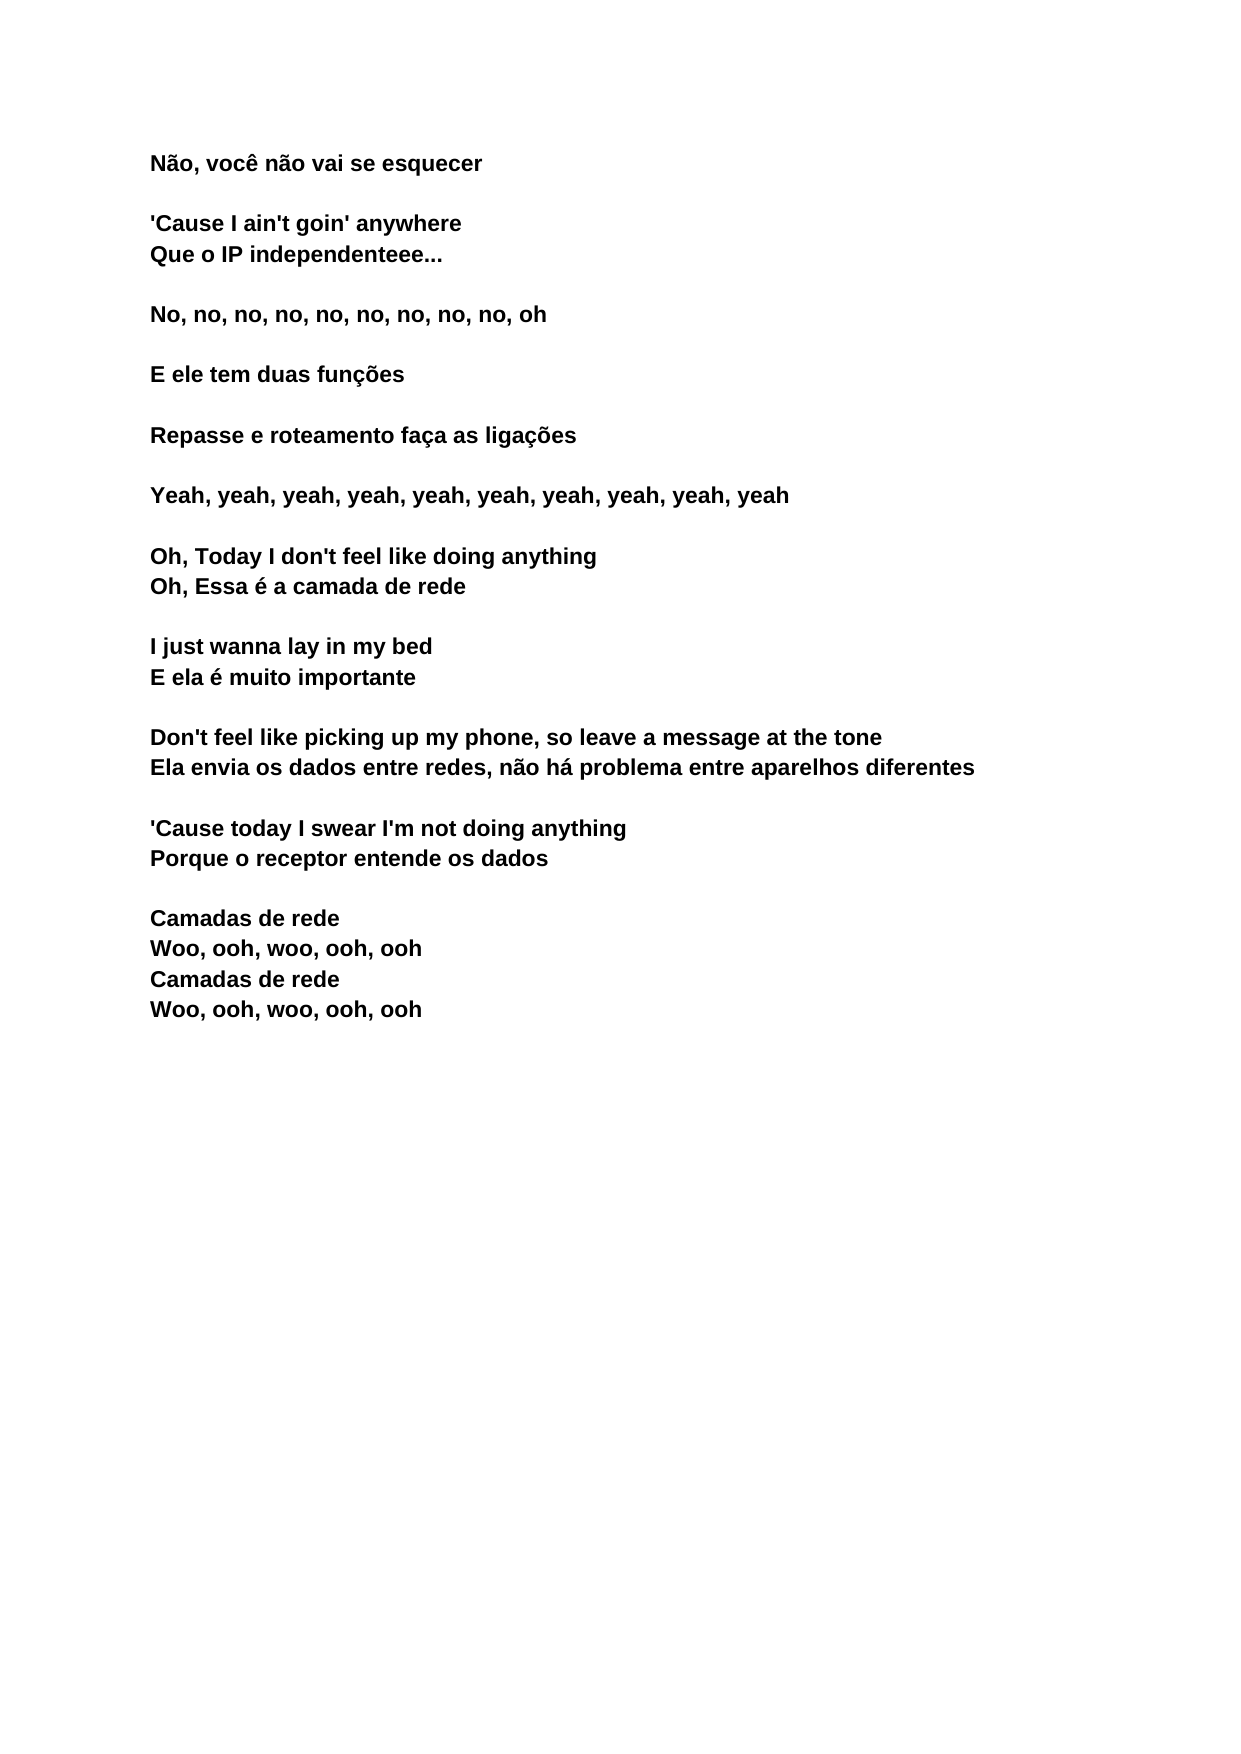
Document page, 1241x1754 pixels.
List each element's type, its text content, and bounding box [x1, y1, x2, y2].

text I just wanna lay in my bed [150, 633, 1090, 660]
text E ele tem duas funções [150, 361, 1090, 388]
text Não, você não vai se esquecer [150, 150, 1090, 176]
text Porque o receptor entende os dados [150, 845, 1090, 871]
text Don't feel like picking up my phone, so leave a message at the tone [150, 724, 1090, 750]
text 'Cause I ain't goin' anywhere [150, 210, 1090, 237]
text Que o IP independenteee... [150, 241, 1090, 267]
text Camadas de rede [150, 905, 1090, 932]
text Repasse e roteamento faça as ligações [150, 422, 1090, 448]
text E ela é muito importante [150, 663, 1090, 690]
text Ela envia os dados entre redes, não há problema entre aparelhos diferentes [150, 754, 1090, 781]
text Woo, ooh, woo, ooh, ooh [150, 996, 1090, 1022]
text 'Cause today I swear I'm not doing anything [150, 814, 1090, 841]
text Oh, Essa é a camada de rede [150, 573, 1090, 599]
text Oh, Today I don't feel like doing anything [150, 543, 1090, 569]
text Woo, ooh, woo, ooh, ooh [150, 935, 1090, 962]
text Camadas de rede [150, 966, 1090, 992]
text Yeah, yeah, yeah, yeah, yeah, yeah, yeah, yeah, yeah, yeah [150, 482, 1090, 509]
text No, no, no, no, no, no, no, no, no, oh [150, 301, 1090, 327]
